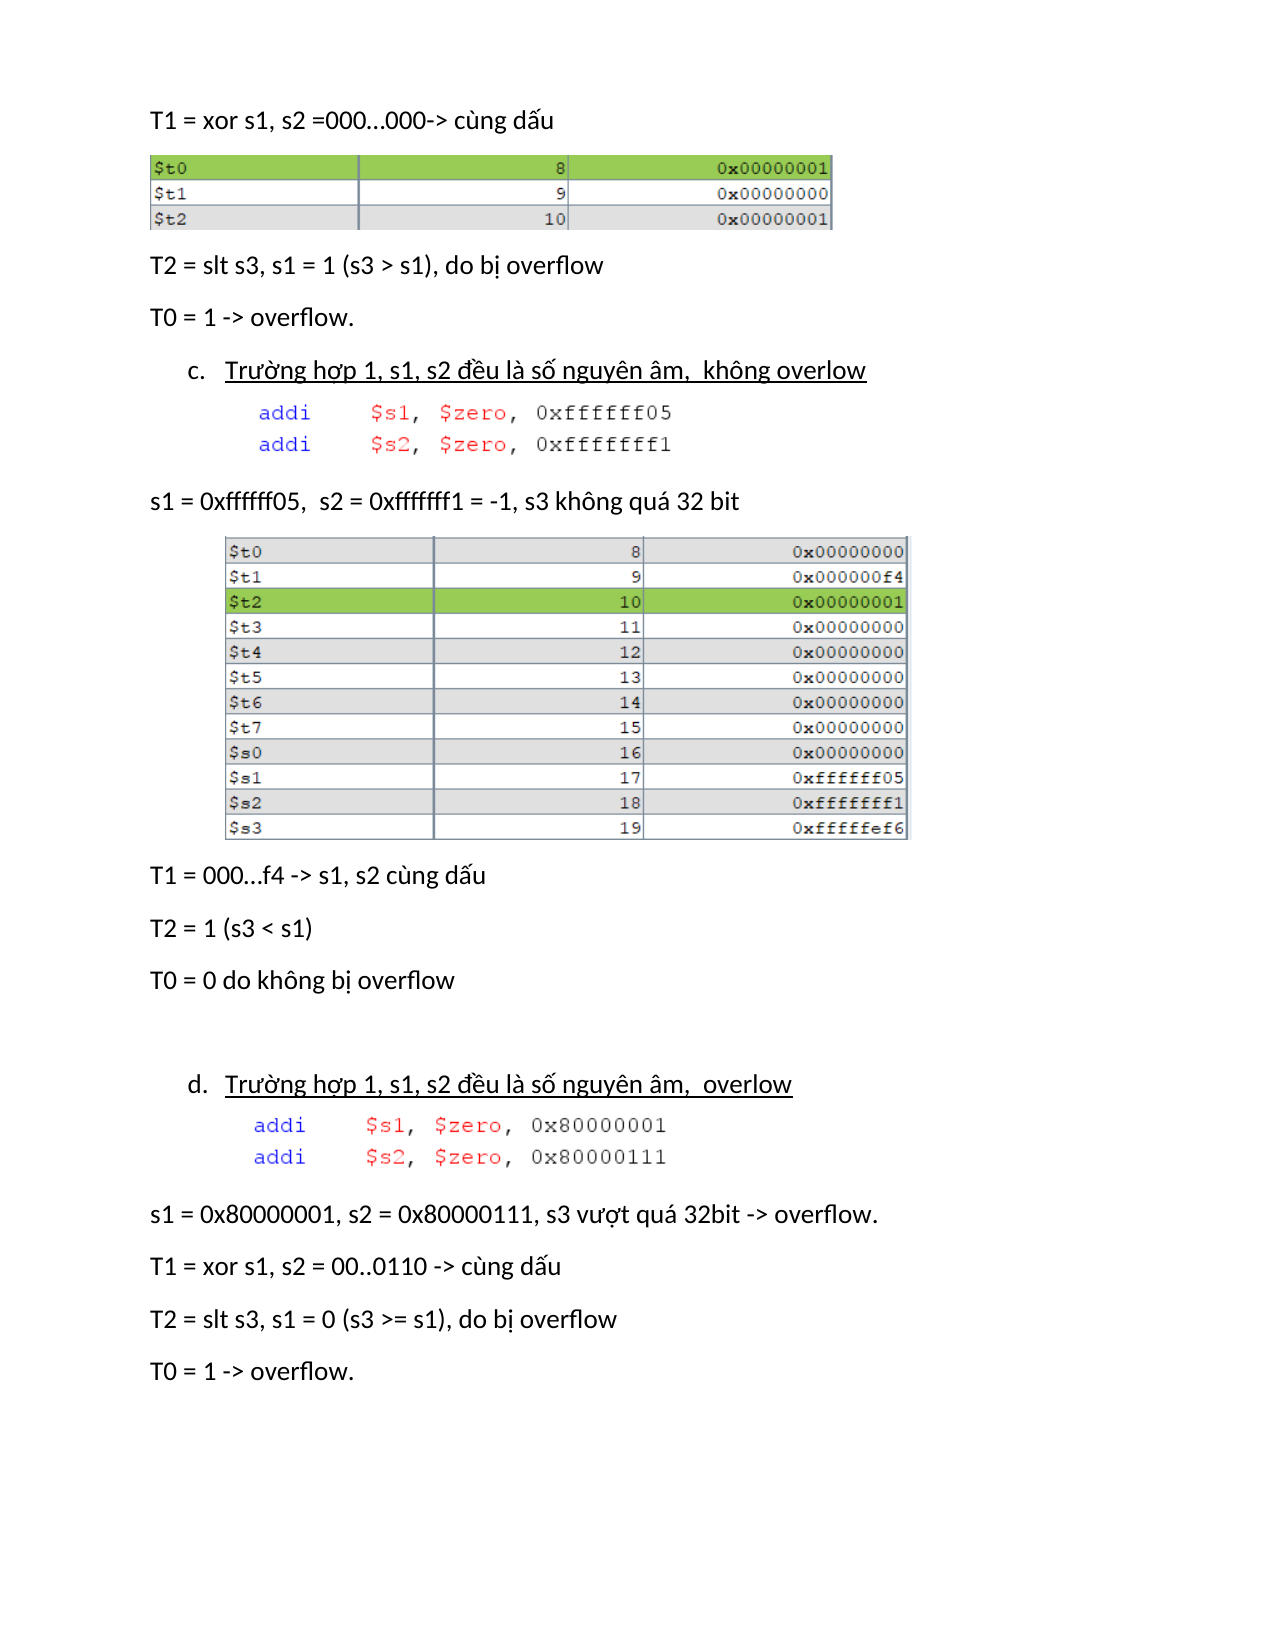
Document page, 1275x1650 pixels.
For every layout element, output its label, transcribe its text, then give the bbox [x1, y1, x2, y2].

text T1 = 000…f4 -> s1, s2 cùng dấu [150, 858, 1125, 892]
text T0 = 1 -> overflow. [150, 1354, 1125, 1387]
text T0 = 0 do không bị overflow [150, 963, 1125, 996]
text T0 = 1 -> overflow. [150, 301, 1125, 334]
text T2 = 1 (s3 < s1) [150, 911, 1125, 944]
text T2 = slt s3, s1 = 0 (s3 >= s1), do bị overflow [150, 1302, 1125, 1335]
list Trường hợp 1, s1, s2 đều là số nguyên âm, không overlow [187, 353, 1125, 386]
text s1 = 0x80000001, s2 = 0x80000111, s3 vượt quá 32bit -> overflow. [150, 1197, 1125, 1230]
text T2 = slt s3, s1 = 1 (s3 > s1), do bị overflow [150, 248, 1125, 281]
text T1 = xor s1, s2 = 00..0110 -> cùng dấu [150, 1249, 1125, 1282]
picture [150, 155, 834, 230]
picture [225, 536, 912, 840]
picture [225, 388, 883, 465]
text s1 = 0xffffff05, s2 = 0xfffffff1 = -1, s3 không quá 32 bit [150, 484, 1125, 517]
text T1 = xor s1, s2 =000…000-> cùng dấu [150, 103, 1125, 136]
picture [225, 1103, 778, 1179]
list Trường hợp 1, s1, s2 đều là số nguyên âm, overlow [187, 1068, 1125, 1101]
